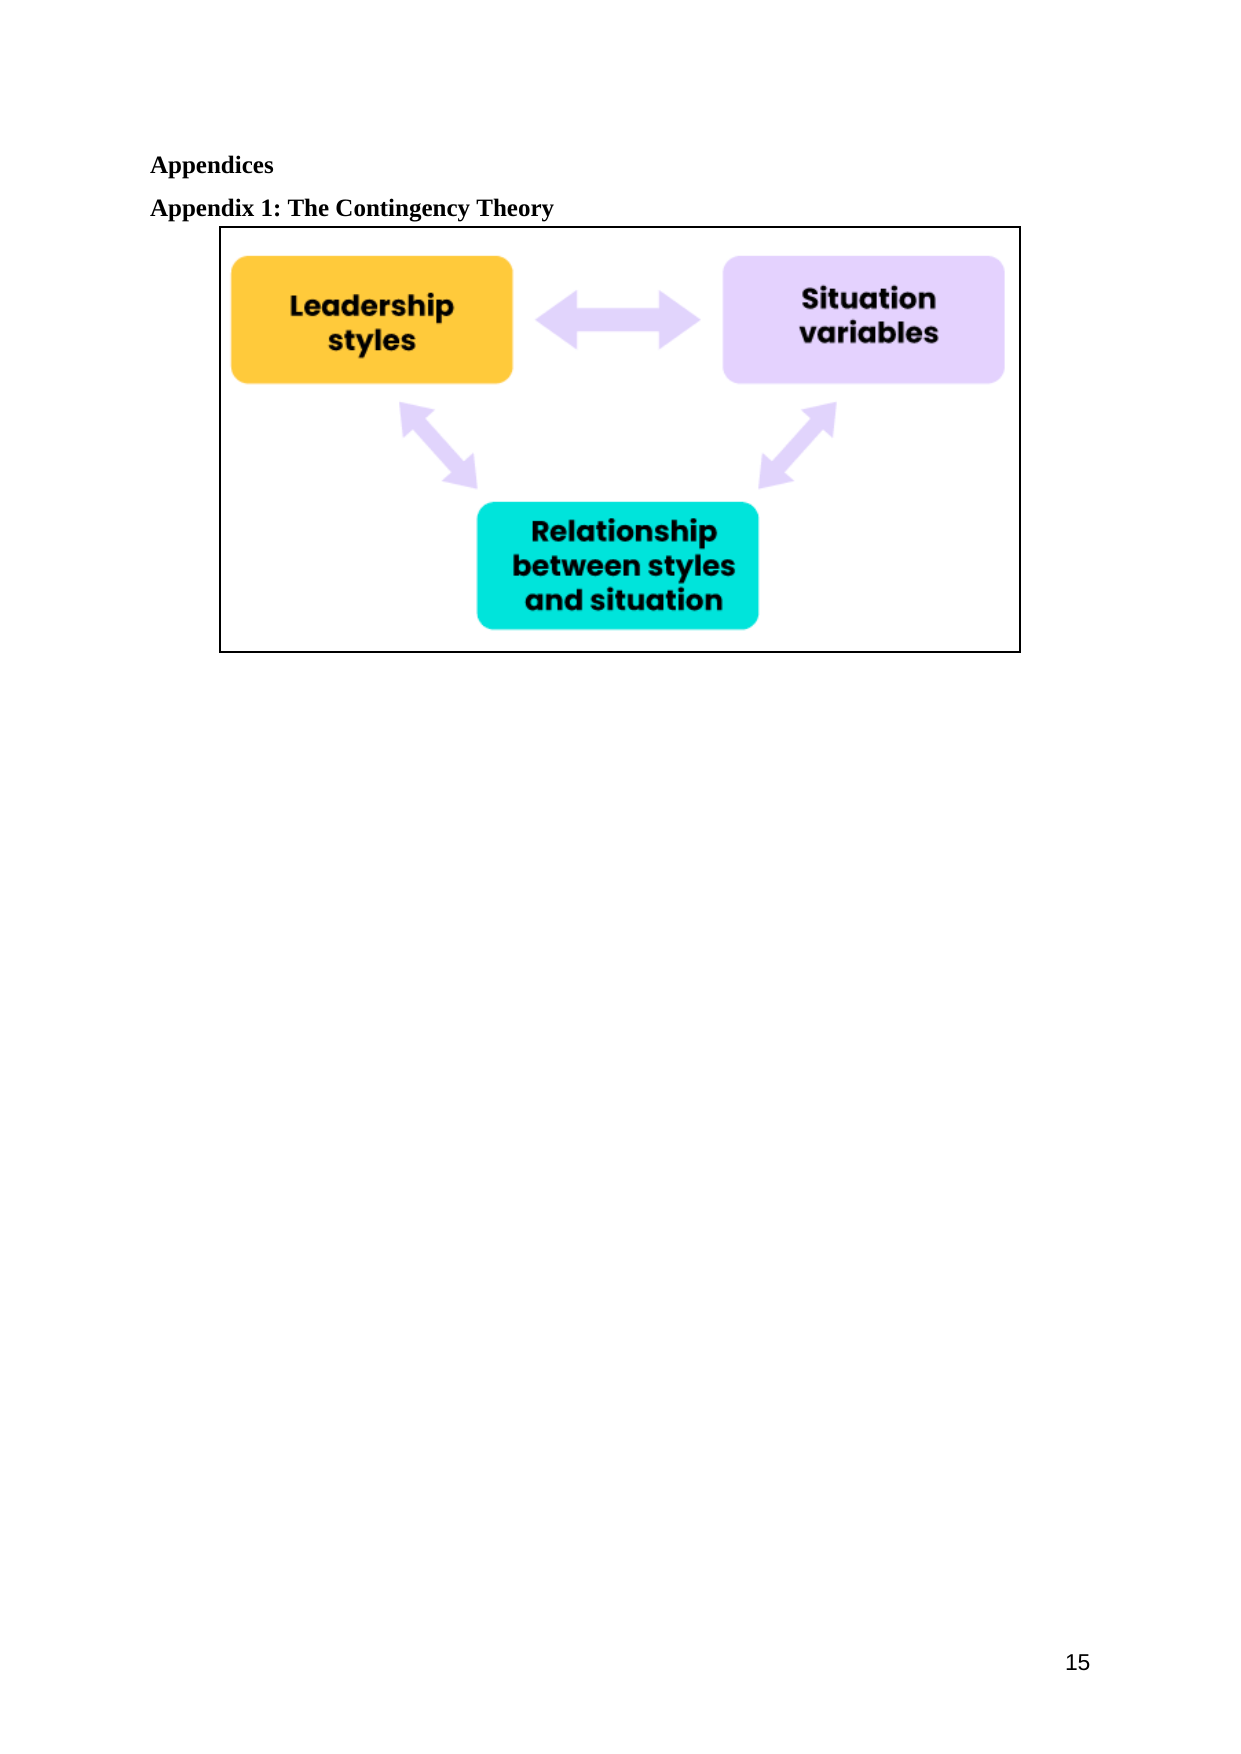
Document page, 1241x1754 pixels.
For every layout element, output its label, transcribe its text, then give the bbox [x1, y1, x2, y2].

text Appendix 1: The Contingency Theory [150, 193, 1090, 222]
subtitle Appendices [150, 150, 1090, 179]
picture [221, 228, 1019, 651]
